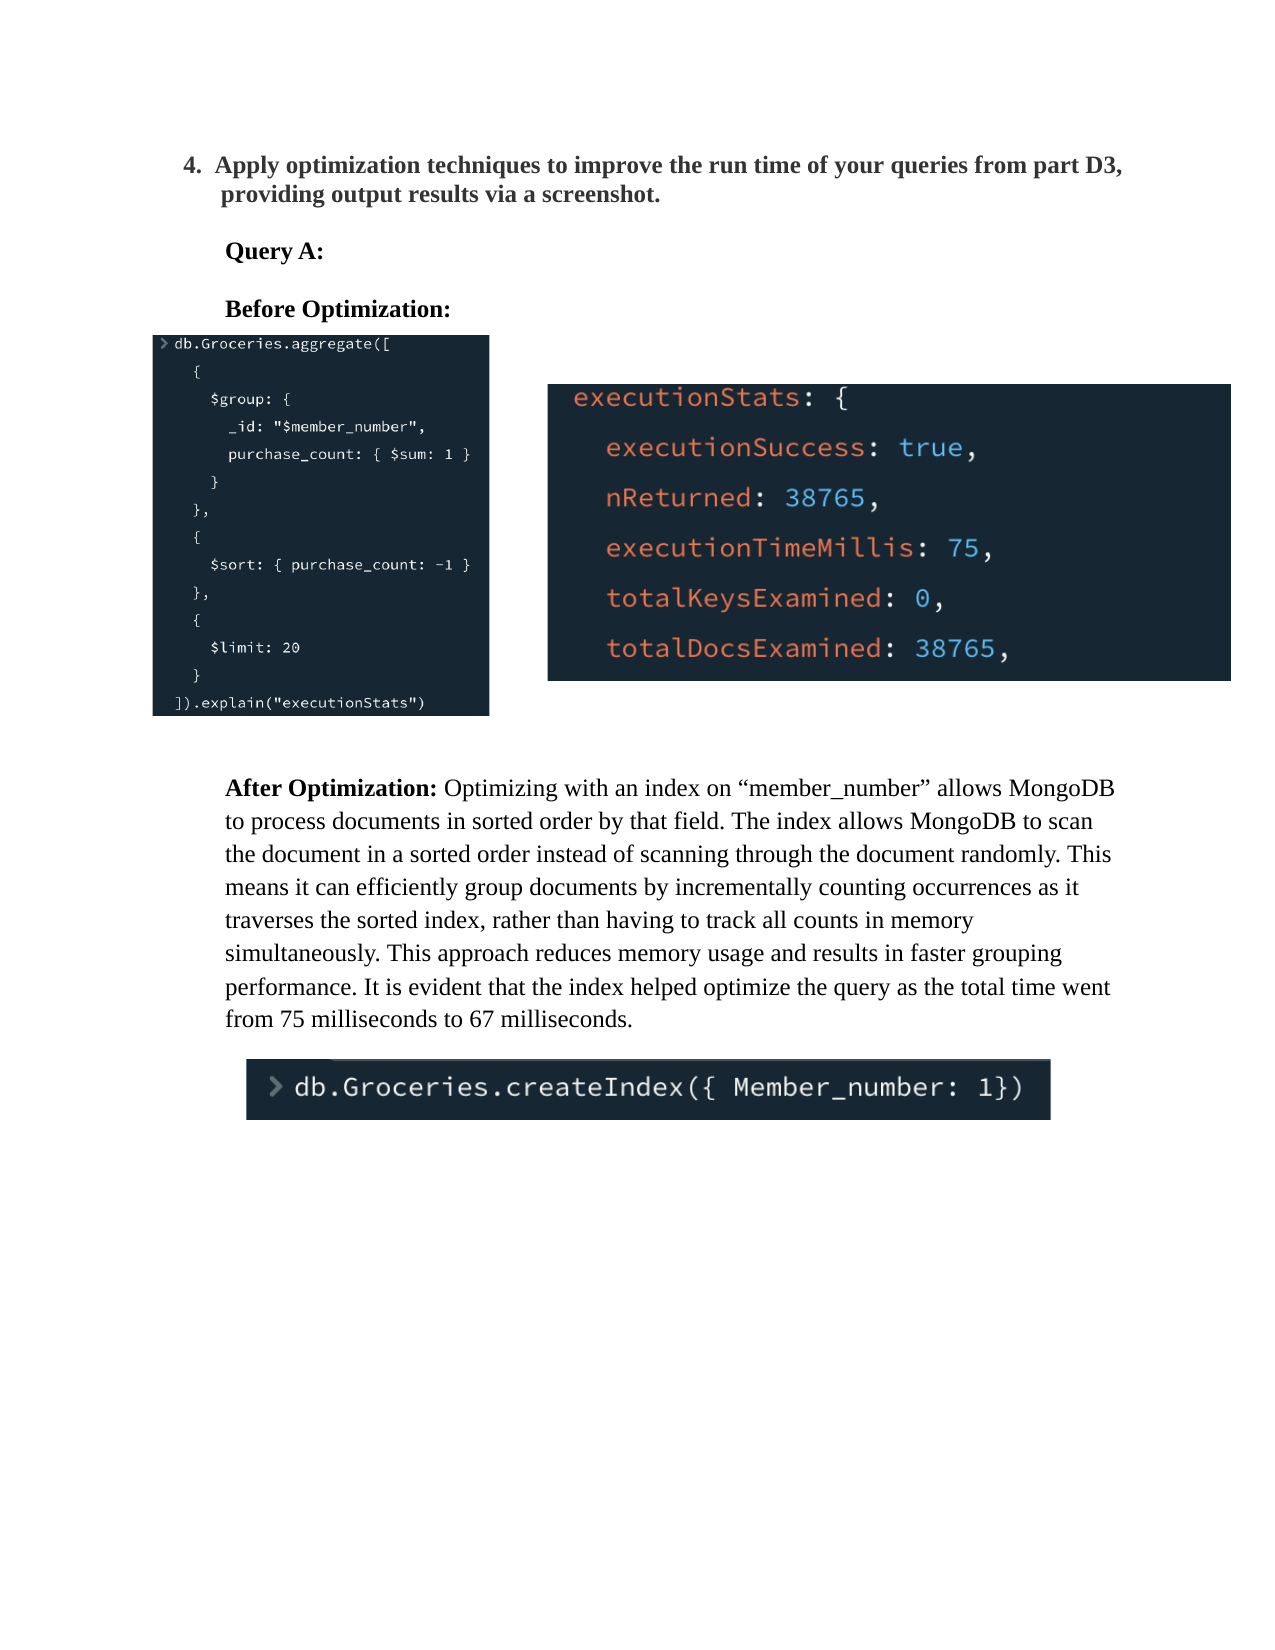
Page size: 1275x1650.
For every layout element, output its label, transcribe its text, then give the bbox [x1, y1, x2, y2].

picture [152, 335, 490, 716]
text Before Optimization: [150, 294, 1125, 322]
text 4. Apply optimization techniques to improve the run time of your queries from part D3, providing output results via a screenshot. [183, 150, 1125, 236]
text Query A: [150, 236, 1125, 265]
text After Optimization: Optimizing with an index on “member_number” allows MongoDB to process documents in sorted order by that field. The index allows MongoDB to scan the document in a sorted order instead of scanning through the document randomly. This means it can efficiently group documents by incrementally counting occurrences as it traverses the sorted index, rather than having to track all counts in memory simultaneously. This approach reduces memory usage and results in faster grouping performance. It is evident that the index helped optimize the query as the total time went from 75 milliseconds to 67 milliseconds. [225, 773, 1125, 1033]
picture [547, 384, 1231, 681]
picture [246, 1059, 1051, 1120]
